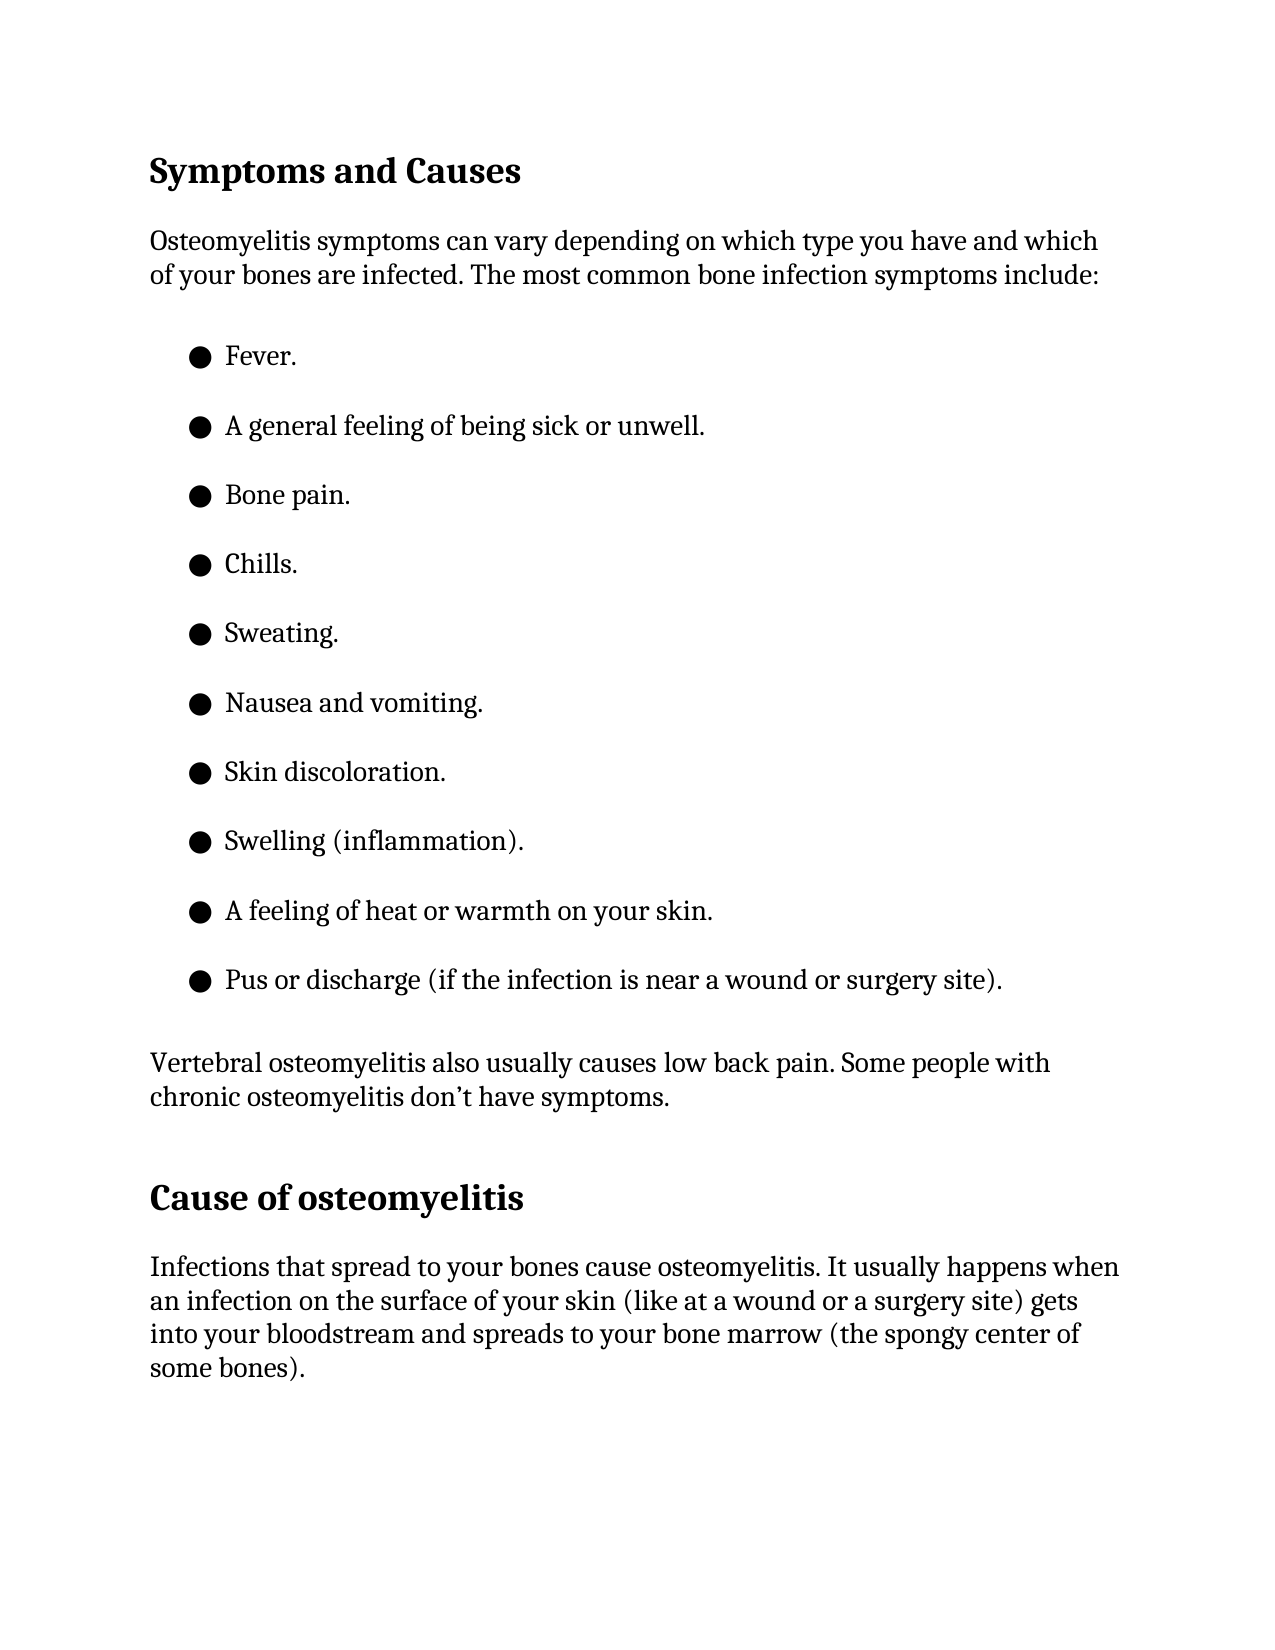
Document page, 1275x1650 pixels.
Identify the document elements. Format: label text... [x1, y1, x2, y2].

list A general feeling of being sick or unwell. [187, 392, 1125, 452]
list Bone pain. [187, 461, 1125, 521]
list Pus or discharge (if the infection is near a wound or surgery site). [187, 946, 1125, 1006]
subtitle Cause of osteomyelitis [150, 1176, 1125, 1219]
list A feeling of heat or warmth on your skin. [187, 877, 1125, 937]
list Chills. [187, 531, 1125, 590]
list Swelling (inflammation). [187, 808, 1125, 867]
list Nausea and vomiting. [187, 669, 1125, 729]
text Osteomyelitis symptoms can vary depending on which type you have and which of your bones are infected. The most common bone infection symptoms include: [150, 224, 1125, 291]
text Infections that spread to your bones cause osteomyelitis. It usually happens when an infection on the surface of your skin (like at a wound or a surgery site) gets into your bloodstream and spreads to your bone marrow (the spongy center of some bones). [150, 1251, 1125, 1385]
text Vertebral osteomyelitis also usually causes low back pain. Some people with chronic osteomyelitis don’t have symptoms. [150, 1047, 1125, 1114]
subtitle Symptoms and Causes [150, 150, 1125, 193]
list Sweating. [187, 600, 1125, 659]
list Skin discoloration. [187, 738, 1125, 798]
list Fever. [187, 323, 1125, 382]
